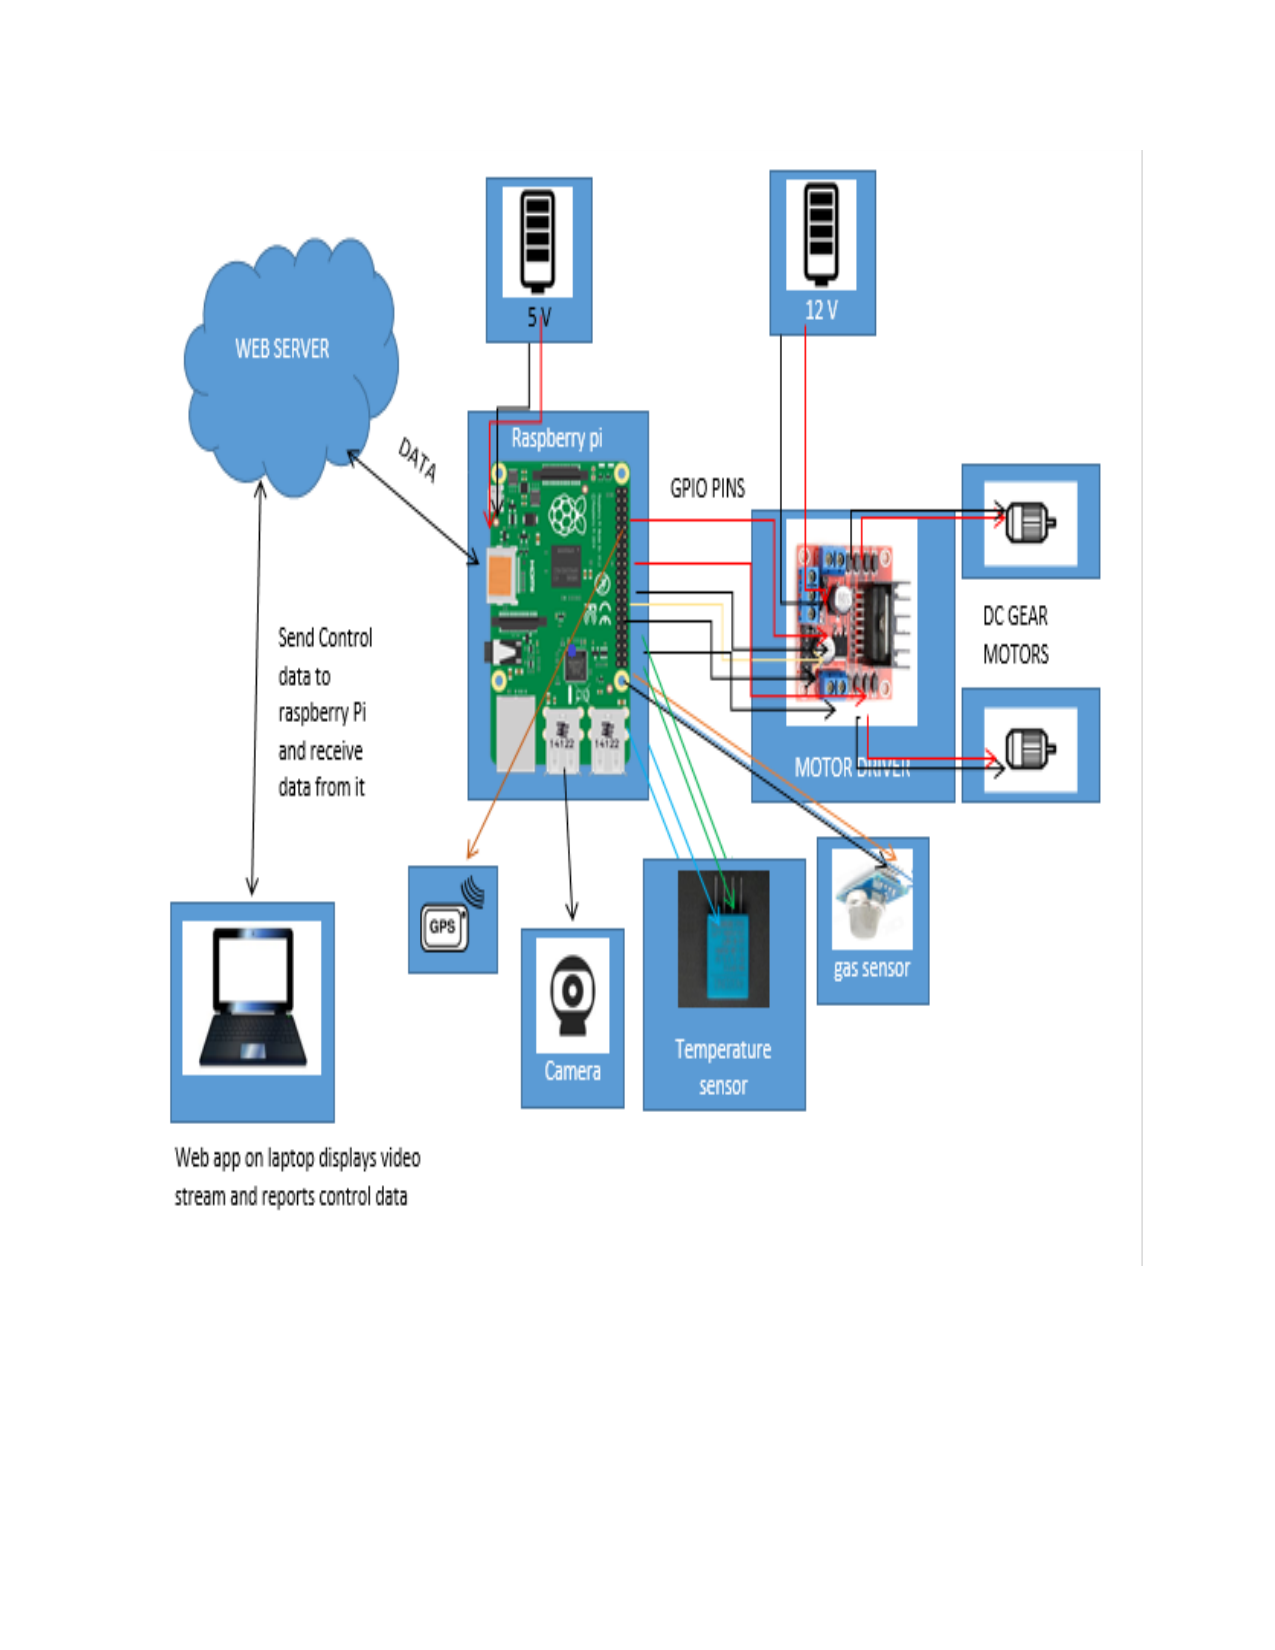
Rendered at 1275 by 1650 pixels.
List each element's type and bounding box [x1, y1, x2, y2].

picture [150, 150, 1143, 1266]
